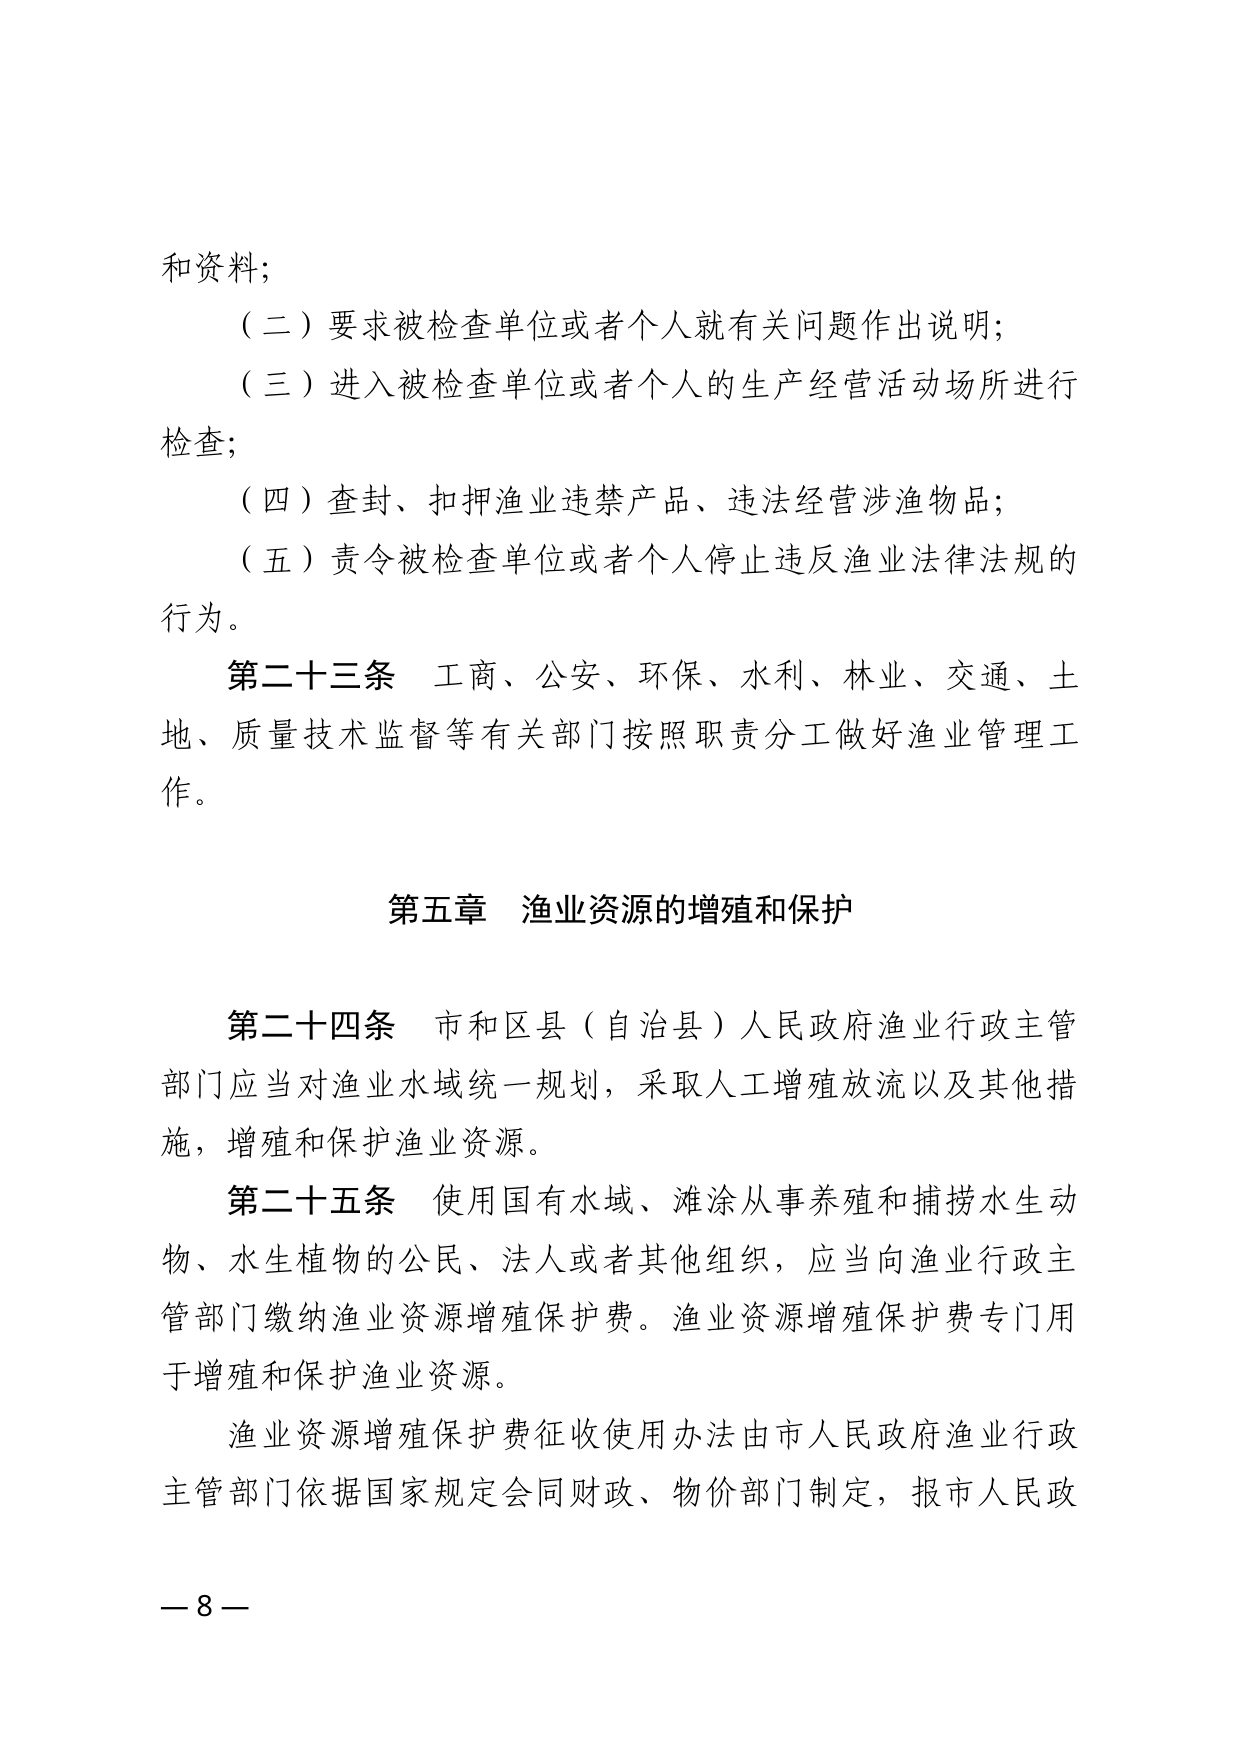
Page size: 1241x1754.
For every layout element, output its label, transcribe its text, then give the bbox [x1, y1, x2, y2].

text 第二十四条 市和区县（自治县）人民政府渔业行政主管部门应当对渔业水域统一规划，采取人工增殖放流以及其他措施，增殖和保护渔业资源。 [159, 991, 1081, 1166]
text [159, 233, 1081, 291]
text （四）查封、扣押渔业违禁产品、违法经营涉渔物品； [159, 466, 1081, 524]
text （二）要求被检查单位或者个人就有关问题作出说明； [159, 291, 1081, 349]
text 第二十五条 使用国有水域、滩涂从事养殖和捕捞水生动物、水生植物的公民、法人或者其他组织，应当向渔业行政主管部门缴纳渔业资源增殖保护费。渔业资源增殖保护费专门用于增殖和保护渔业资源。 [159, 1166, 1081, 1399]
text 第五章 渔业资源的增殖和保护 [159, 874, 1081, 933]
text （五）责令被检查单位或者个人停止违反渔业法律法规的行为。 [159, 524, 1081, 641]
text （三）进入被检查单位或者个人的生产经营活动场所进行检查； [159, 349, 1081, 466]
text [159, 1399, 1081, 1516]
text 第二十三条 工商、公安、环保、水利、林业、交通、土地、质量技术监督等有关部门按照职责分工做好渔业管理工作。 [159, 641, 1081, 816]
